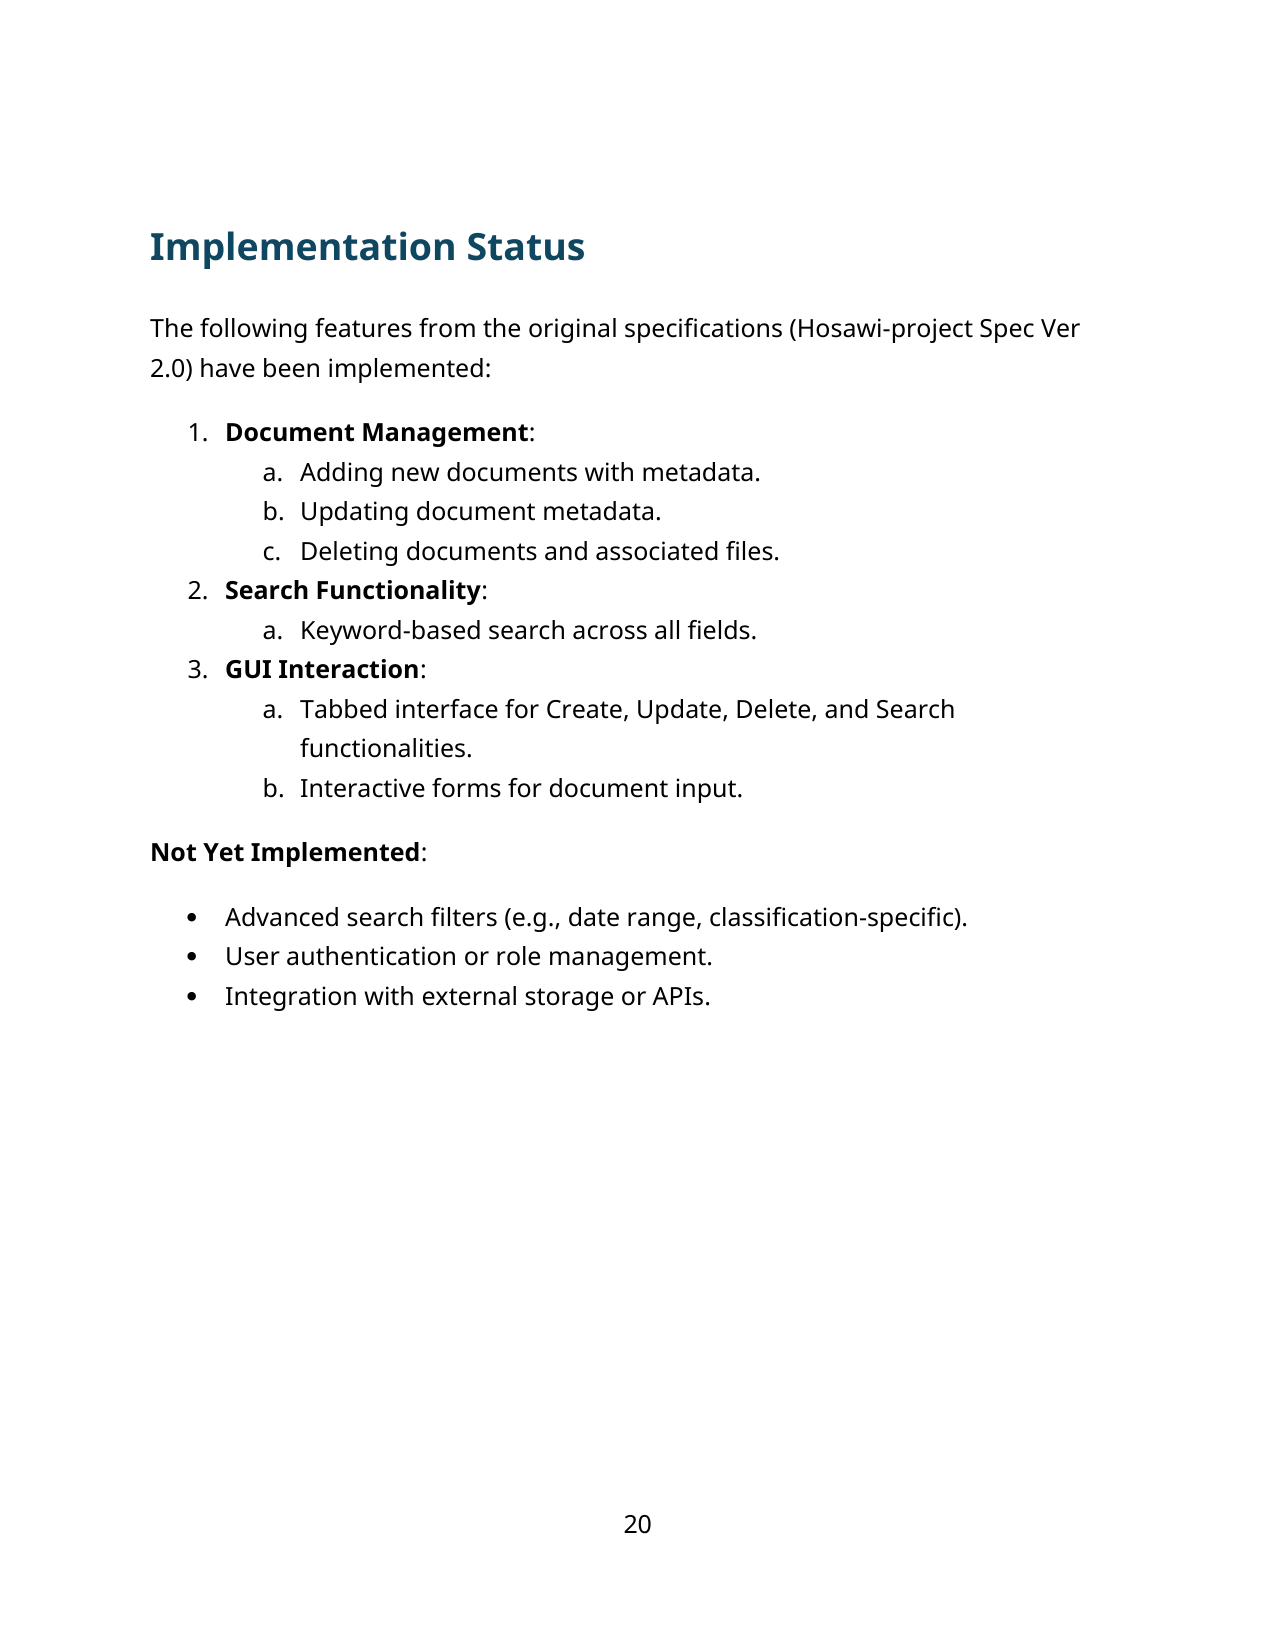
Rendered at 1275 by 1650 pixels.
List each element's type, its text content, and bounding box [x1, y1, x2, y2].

list Search Functionality: [187, 573, 1125, 607]
list Deleting documents and associated files. [262, 533, 1125, 567]
list Updating document metadata. [262, 494, 1125, 528]
list User authentication or role management. [187, 939, 1125, 973]
list GUI Interaction: [187, 652, 1125, 686]
list Advanced search filters (e.g., date range, classification-specific). [187, 899, 1125, 933]
subtitle Implementation Status [150, 221, 1125, 272]
list Document Management: [187, 415, 1125, 449]
list Interactive forms for document input. [262, 770, 1125, 804]
list Integration with external storage or APIs. [187, 978, 1125, 1012]
text Not Yet Implemented: [150, 835, 1125, 869]
list Keyword-based search across all fields. [262, 612, 1125, 646]
list Adding new documents with metadata. [262, 454, 1125, 488]
text The following features from the original specifications (Hosawi-project Spec Ver 2.0) have been implemented: [150, 311, 1125, 384]
list Tabbed interface for Create, Update, Delete, and Search functionalities. [262, 691, 1125, 765]
